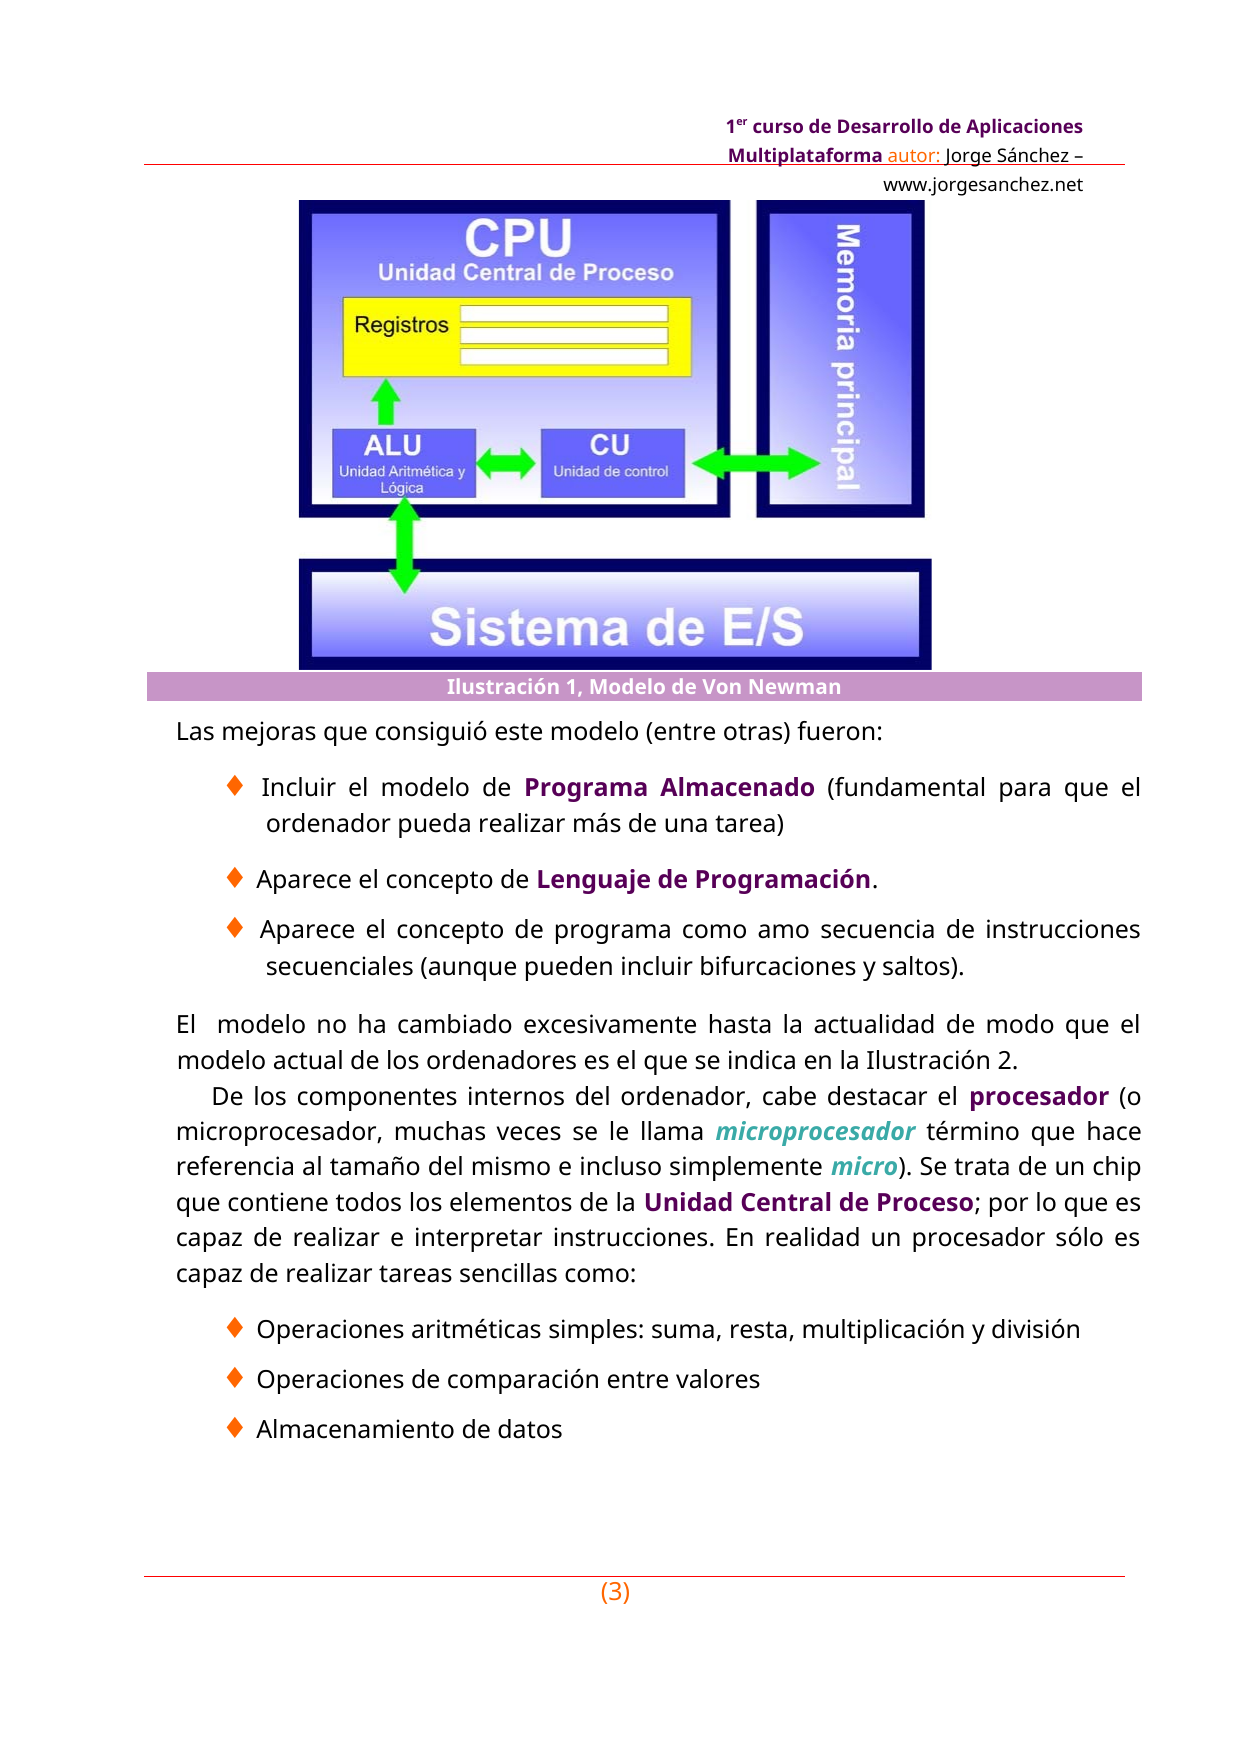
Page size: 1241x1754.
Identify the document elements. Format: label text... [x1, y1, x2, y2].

text ♦ Almacenamiento de datos [222, 1407, 1142, 1447]
text ♦ Aparece el concepto de Lenguaje de Programación. [222, 857, 1142, 897]
text ♦ Incluir el modelo de Programa Almacenado (fundamental para que el ordenador pueda realizar más de una tarea) [222, 765, 1142, 840]
text El modelo no ha cambiado excesivamente hasta la actualidad de modo que el modelo actual de los ordenadores es el que se indica en la Ilustración 2. [176, 1007, 1142, 1076]
text ♦ Operaciones de comparación entre valores [222, 1357, 1142, 1397]
text ♦ Aparece el concepto de programa como amo secuencia de instrucciones secuenciales (aunque pueden incluir bifurcaciones y saltos). [222, 907, 1142, 982]
text ♦ Operaciones aritméticas simples: suma, resta, multiplicación y división [222, 1307, 1142, 1347]
picture [298, 200, 932, 670]
text Ilustración 1, Modelo de Von Newman [147, 672, 1142, 701]
text Las mejoras que consiguió este modelo (entre otras) fueron: [176, 714, 1142, 748]
text De los componentes internos del ordenador, cabe destacar el procesador (o microprocesador, muchas veces se le llama microprocesador término que hace referencia al tamaño del mismo e incluso simplemente micro). Se trata de un chip que contiene todos los elementos de la Unidad Central de Proceso; por lo que es capaz de realizar e interpretar instrucciones. En realidad un procesador sólo es capaz de realizar tareas sencillas como: [176, 1078, 1142, 1289]
